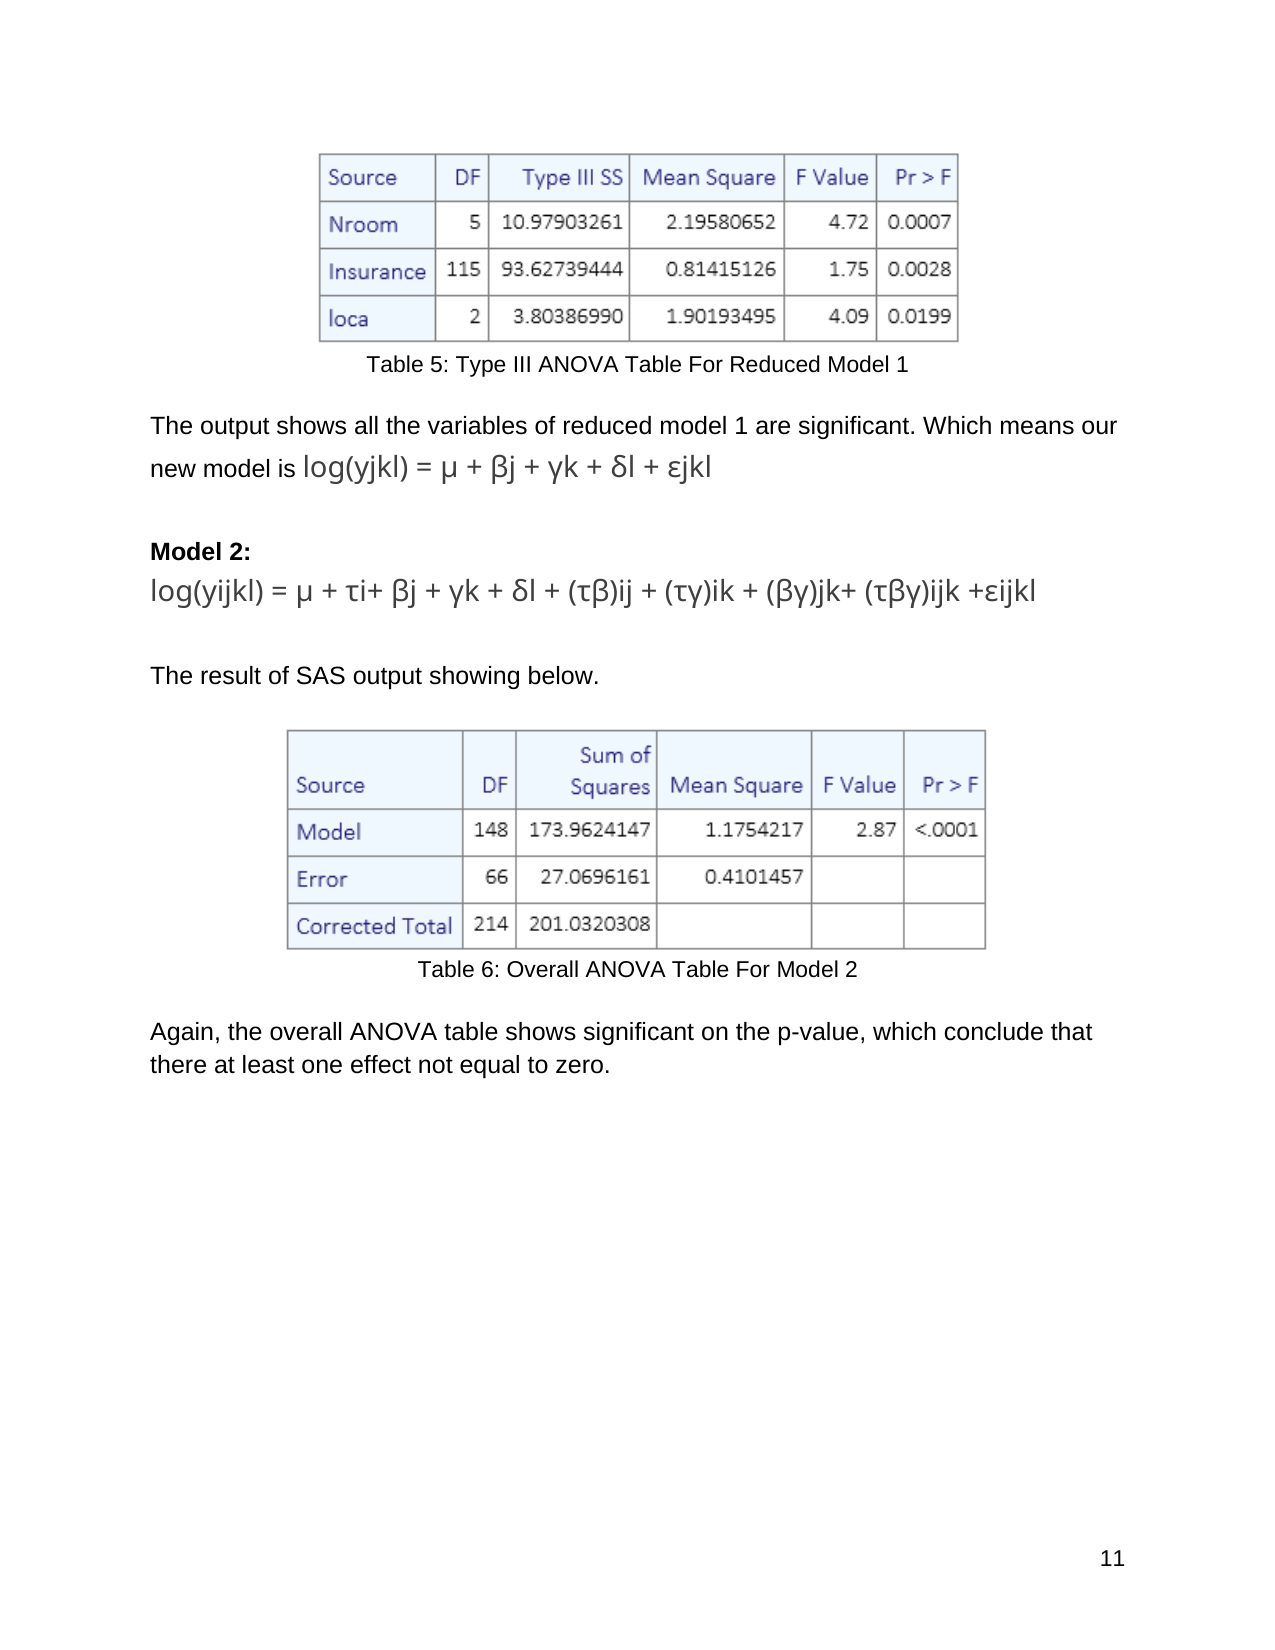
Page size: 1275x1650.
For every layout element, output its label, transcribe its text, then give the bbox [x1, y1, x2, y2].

text Table 6: Overall ANOVA Table For Model 2 [150, 956, 1125, 983]
text Again, the overall ANOVA table shows significant on the p-value, which conclude that there at least one effect not equal to zero. [150, 1017, 1125, 1078]
text Table 5: Type III ANOVA Table For Reduced Model 1 [150, 351, 1125, 377]
text log(yijkl) = µ + τi+ βj + γk + δl + (τβ)ij + (τγ)ik + (βγ)jk+ (τβγ)ijk +εijkl [150, 570, 1125, 610]
text The result of SAS output showing below. [150, 661, 1125, 690]
picture [284, 727, 991, 953]
text Model 2: [150, 537, 1125, 566]
text The output shows all the variables of reduced model 1 are significant. Which means our new model is log(yjkl) = µ + βj + γk + δl + εjkl [150, 411, 1125, 486]
picture [313, 150, 962, 347]
